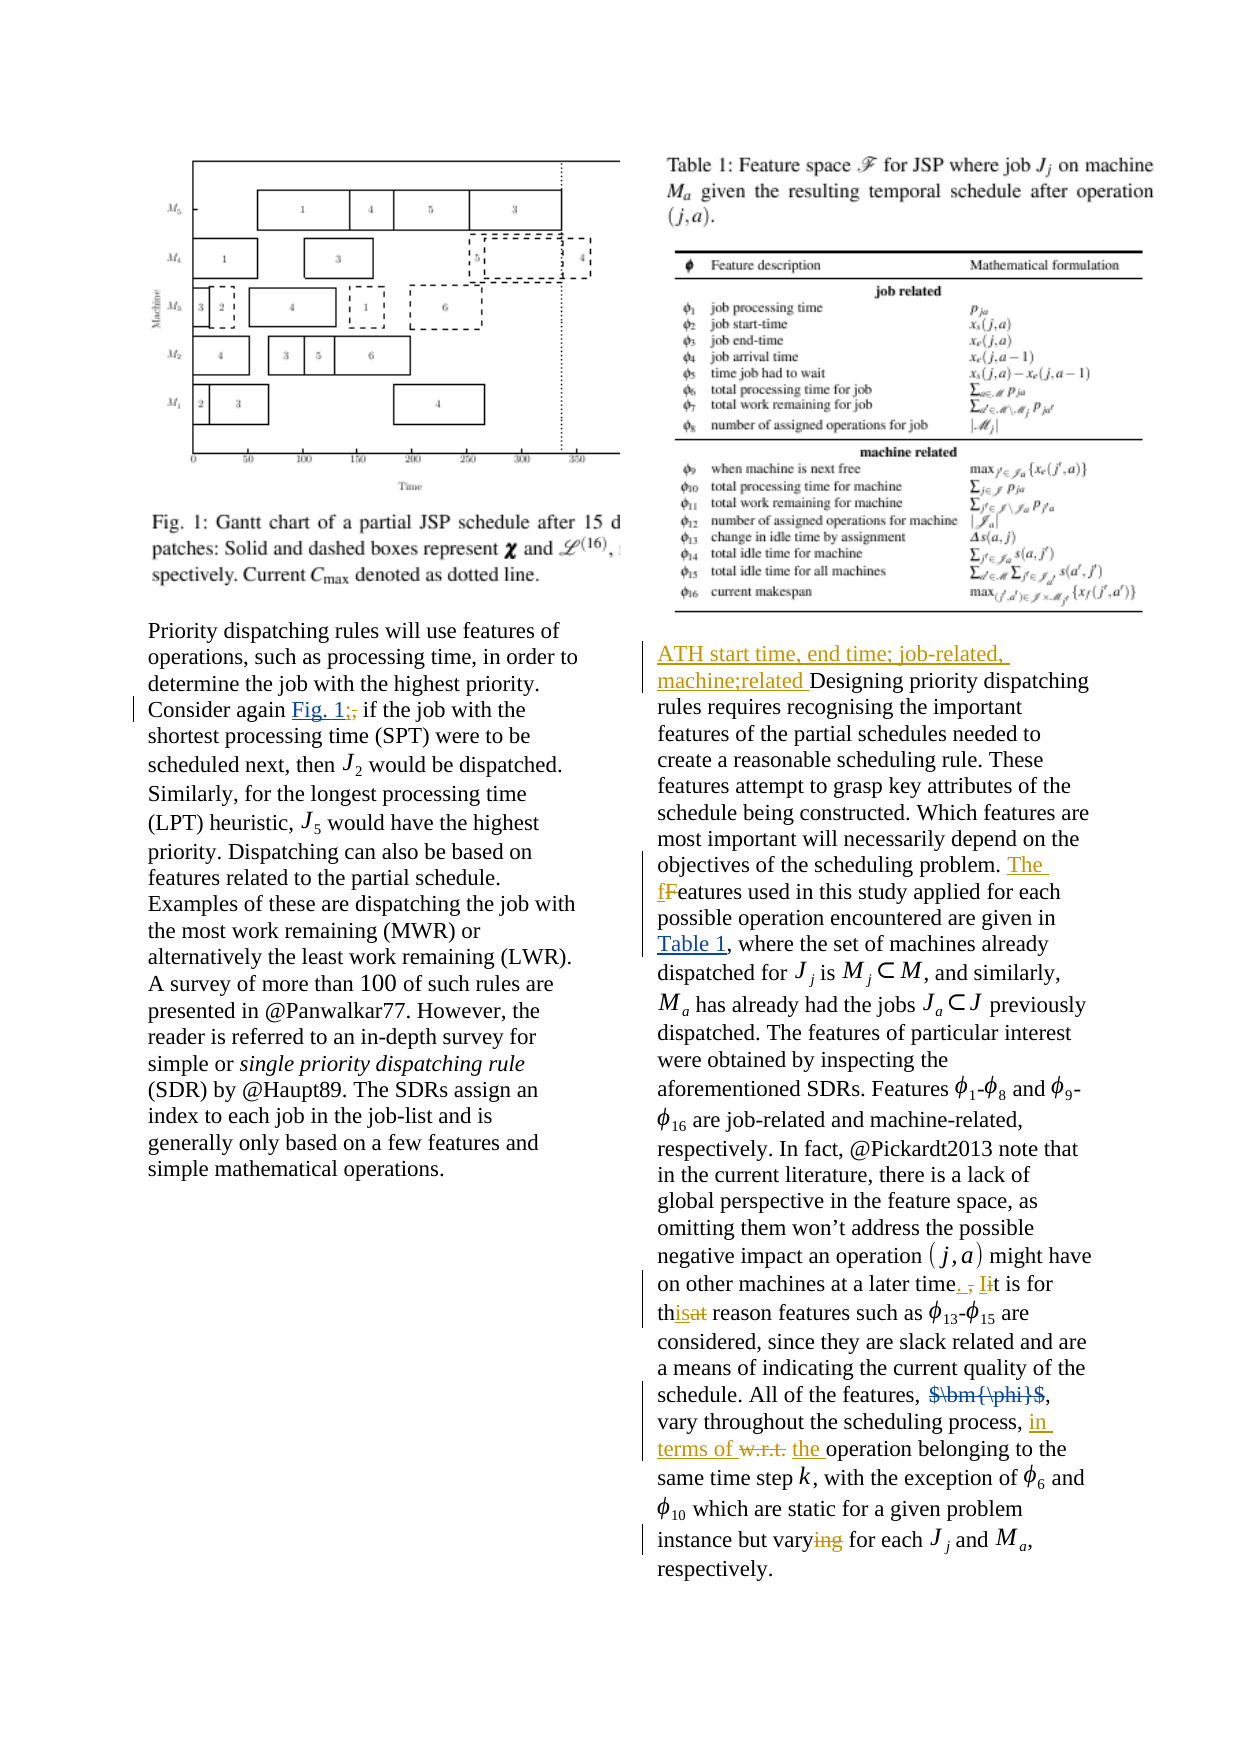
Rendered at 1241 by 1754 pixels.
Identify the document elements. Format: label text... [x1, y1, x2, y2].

text Designing priority dispatching rules requires recognising the important features of the partial schedules needed to create a reasonable scheduling rule. These features attempt to grasp key attributes of the schedule being constructed. Which features are most important will necessarily depend on the objectives of the scheduling problem. eatures used in this study applied for each possible operation encountered are given in , where the set of machines already dispatched for is , and similarly, has already had the jobs previously dispatched. The features of particular interest were obtained by inspecting the aforementioned SDRs. Features - and - are job-related and machine-related, respectively. In fact, @Pickardt2013 note that in the current literature, there is a lack of global perspective in the feature space, as omitting them won’t address the possible negative impact an operation might have on other machines at a later time t is for th reason features such as - are considered, since they are slack related and are a means of indicating the current quality of the schedule. All of the features, , vary throughout the scheduling process, operation belonging to the same time step , with the exception of and which are static for a given problem instance but vary for each and , respectively. [657, 641, 1093, 1581]
picture [657, 147, 1166, 622]
text Priority dispatching rules will use features of operations, such as processing time, in order to determine the job with the highest priority. Consider again if the job with the shortest processing time (SPT) were to be scheduled next, then would be dispatched. Similarly, for the longest processing time (LPT) heuristic, would have the highest priority. Dispatching can also be based on features related to the partial schedule. Examples of these are dispatching the job with the most work remaining (MWR) or alternatively the least work remaining (LWR). A survey of more than of such rules are presented in @Panwalkar77. However, the reader is referred to an in-depth survey for simple or single priority dispatching rule (SDR) by @Haupt89. The SDRs assign an index to each job in the job-list and is generally only based on a few features and simple mathematical operations. [148, 617, 583, 1182]
picture [147, 147, 621, 599]
